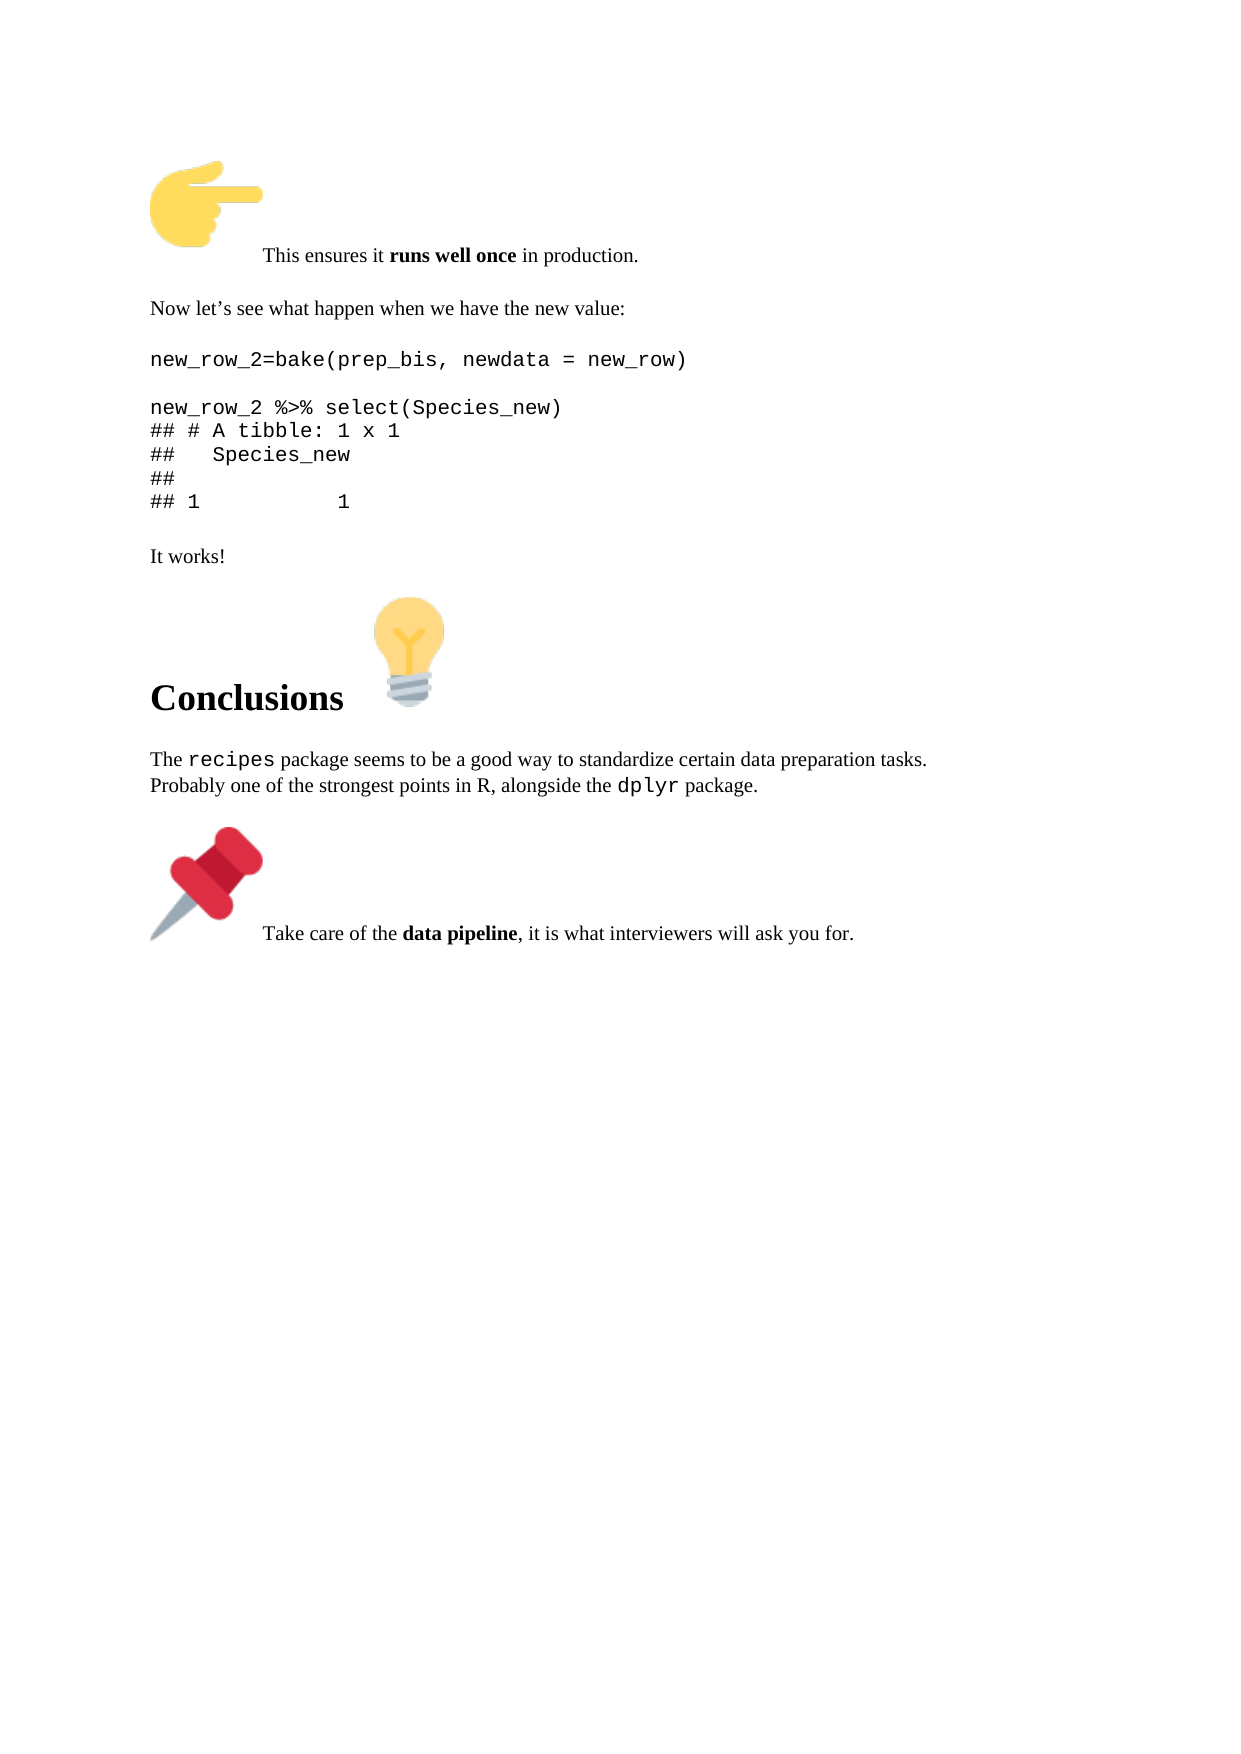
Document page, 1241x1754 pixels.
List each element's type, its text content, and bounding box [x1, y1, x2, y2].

text It works! [150, 544, 1090, 568]
text ## 1 1 [150, 491, 1090, 515]
text new_row_2 %>% select(Species_new) [150, 397, 1090, 420]
text Take care of the data pipeline, it is what interviewers will ask you for. [150, 828, 1090, 945]
picture [353, 597, 466, 710]
picture [150, 827, 263, 941]
text The recipes package seems to be a good way to standardize certain data preparation tasks. Probably one of the strongest points in R, alongside the dplyr package. [150, 747, 1090, 799]
text ## Species_new [150, 444, 1090, 468]
text ## [150, 468, 1090, 491]
text This ensures it runs well once in production. [150, 150, 1090, 267]
text ## # A tibble: 1 x 1 [150, 420, 1090, 444]
picture [150, 150, 263, 263]
text Conclusions [150, 597, 1090, 718]
text Now let’s see what happen when we have the new value: [150, 296, 1090, 320]
text new_row_2=bake(prep_bis, newdata = new_row) [150, 349, 1090, 373]
